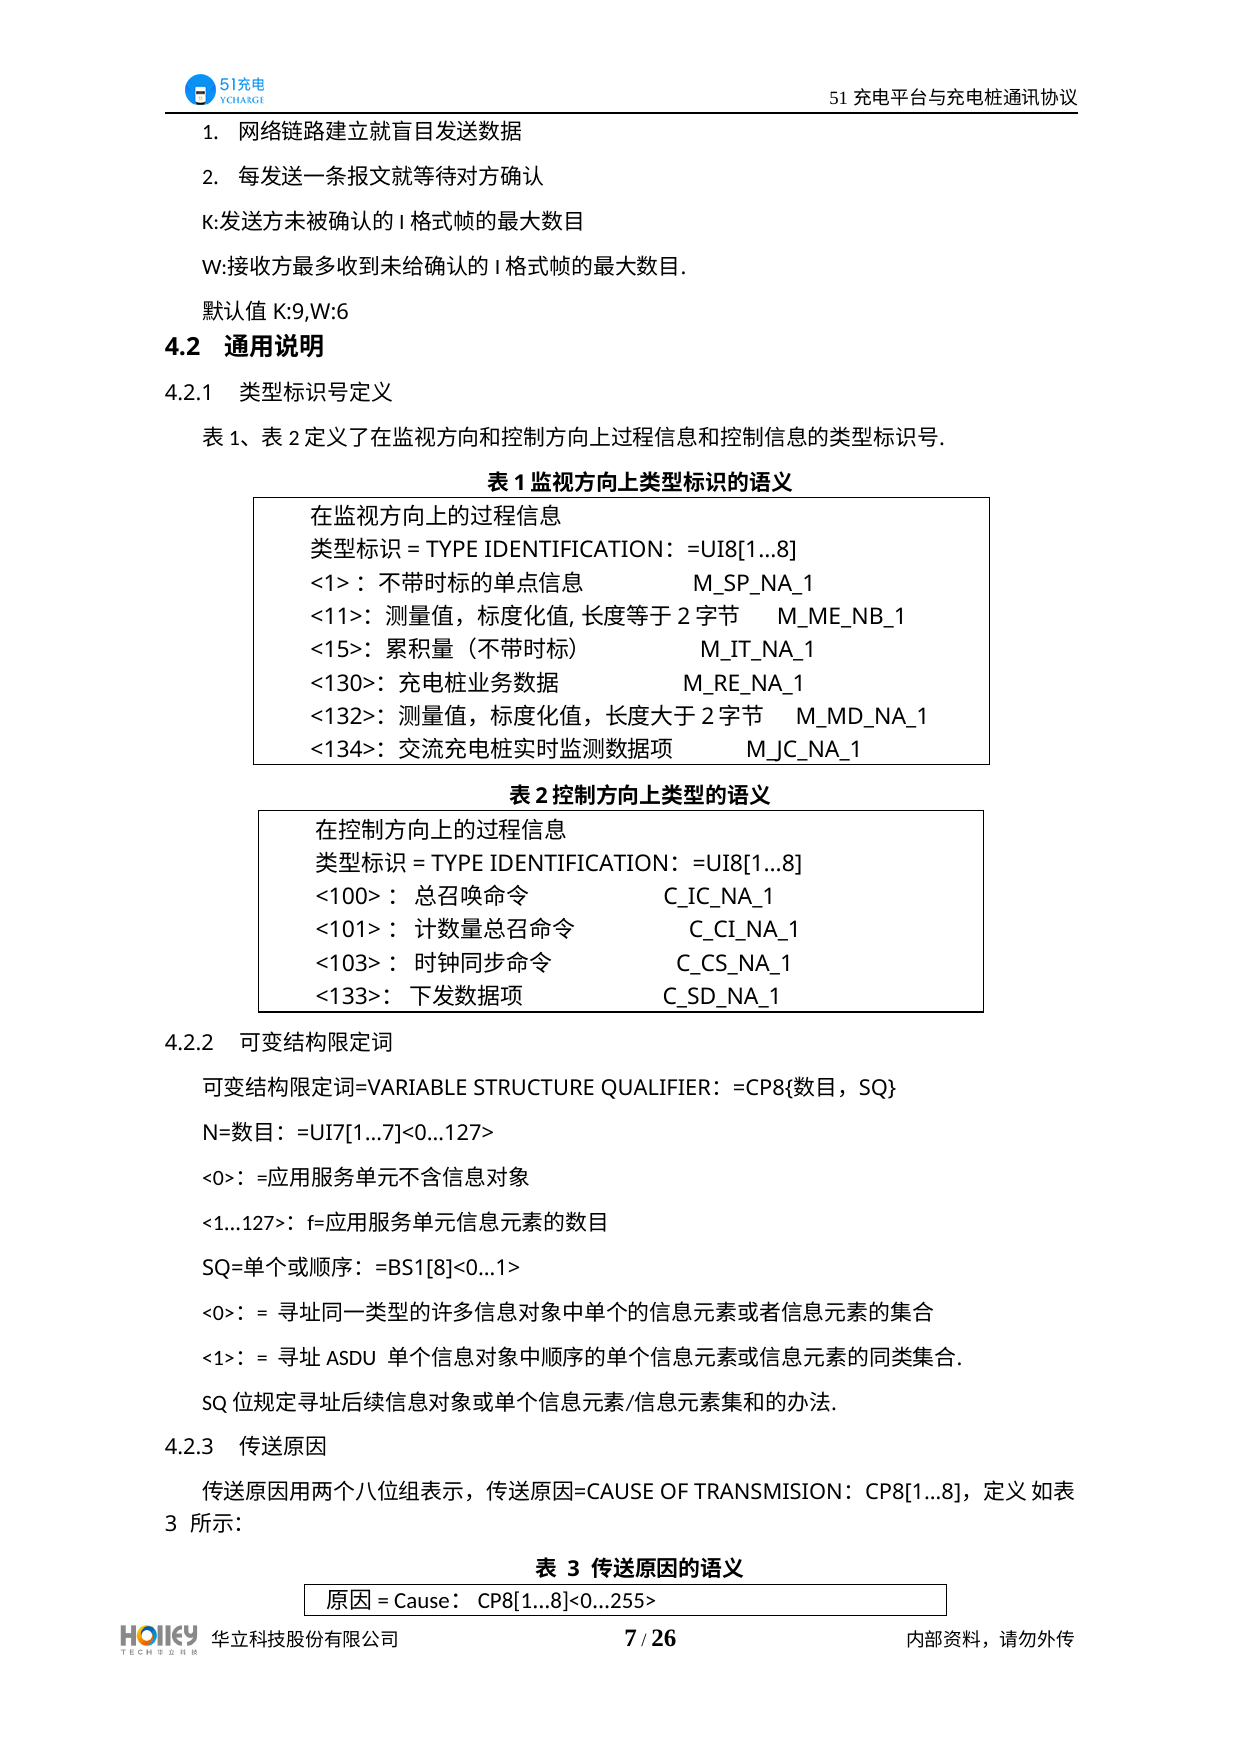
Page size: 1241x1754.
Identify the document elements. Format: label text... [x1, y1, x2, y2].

text 2. 每发送一条报文就等待对方确认 [164, 159, 1078, 191]
text K:发送方未被确认的 I 格式帧的最大数目 [164, 204, 1078, 236]
subtitle 传送原因 [164, 1429, 1078, 1461]
text <0>：=应用服务单元不含信息对象 [164, 1159, 1078, 1192]
picture [118, 1624, 199, 1656]
text SQ=单个或顺序：=BS1[8]<0…1> [164, 1249, 1078, 1282]
text 默认值 K:9,W:6 [164, 294, 1078, 326]
table_header 原因 = Cause： CP8[1…8]<0…255> [305, 1585, 946, 1615]
text 表1监视方向上类型标识的语义 [164, 464, 1078, 497]
table_header 在监视方向上的过程信息 类型标识 = TYPE IDENTIFICATION：=UI8[1…8] <1> ：不带时标的单点信息 M_SP_NA_1 <11>：测量值，标度化值, 长度等于2字节 M_ME_NB_1 <15>：累积量（不带时标） M_IT_NA_1 <130>：充电桩业务数据 M_RE_NA_1 <132>：测量值，标度化值，长度大于2字节 M_MD_NA_1 <134>：交流充电桩实时监测数据项 M_JC_NA_1 [254, 498, 989, 764]
subtitle 类型标识号定义 [164, 375, 1078, 407]
table_header 在控制方向上的过程信息 类型标识 = TYPE IDENTIFICATION：=UI8[1…8] <100> ： 总召唤命令 C_IC_NA_1 <101> ： 计数量总召命令 C_CI_NA_1 <103> ： 时钟同步命令 C_CS_NA_1 <133>： 下发数据项 C_SD_NA_1 [259, 811, 983, 1011]
text W:接收方最多收到未给确认的 I 格式帧的最大数目. [164, 249, 1078, 281]
text 可变结构限定词=VARIABLE STRUCTURE QUALIFIER：=CP8{数目，SQ} [164, 1069, 1078, 1102]
text 表 3 传送原因的语义 [164, 1551, 1078, 1583]
text 表 1、表 2 定义了在监视方向和控制方向上过程信息和控制信息的类型标识号. [164, 419, 1078, 452]
subtitle 可变结构限定词 [164, 1025, 1078, 1057]
text 1. 网络链路建立就盲目发送数据 [164, 114, 1078, 146]
picture [185, 74, 264, 105]
text 表2控制方向上类型的语义 [164, 778, 1078, 810]
text <1…127>：f=应用服务单元信息元素的数目 [164, 1204, 1078, 1237]
text <1>：= 寻址 ASDU 单个信息对象中顺序的单个信息元素或信息元素的同类集合. [164, 1339, 1078, 1372]
text SQ 位规定寻址后续信息对象或单个信息元素/信息元素集和的办法. [164, 1384, 1078, 1417]
text 传送原因用两个八位组表示，传送原因=CAUSE OF TRANSMISION：CP8[1…8]，定义 如表 3 所示： [164, 1473, 1078, 1538]
subtitle 通用说明 [164, 326, 1078, 362]
text N=数目：=UI7[1…7]<0…127> [164, 1114, 1078, 1147]
text <0>：= 寻址同一类型的许多信息对象中单个的信息元素或者信息元素的集合 [164, 1294, 1078, 1327]
